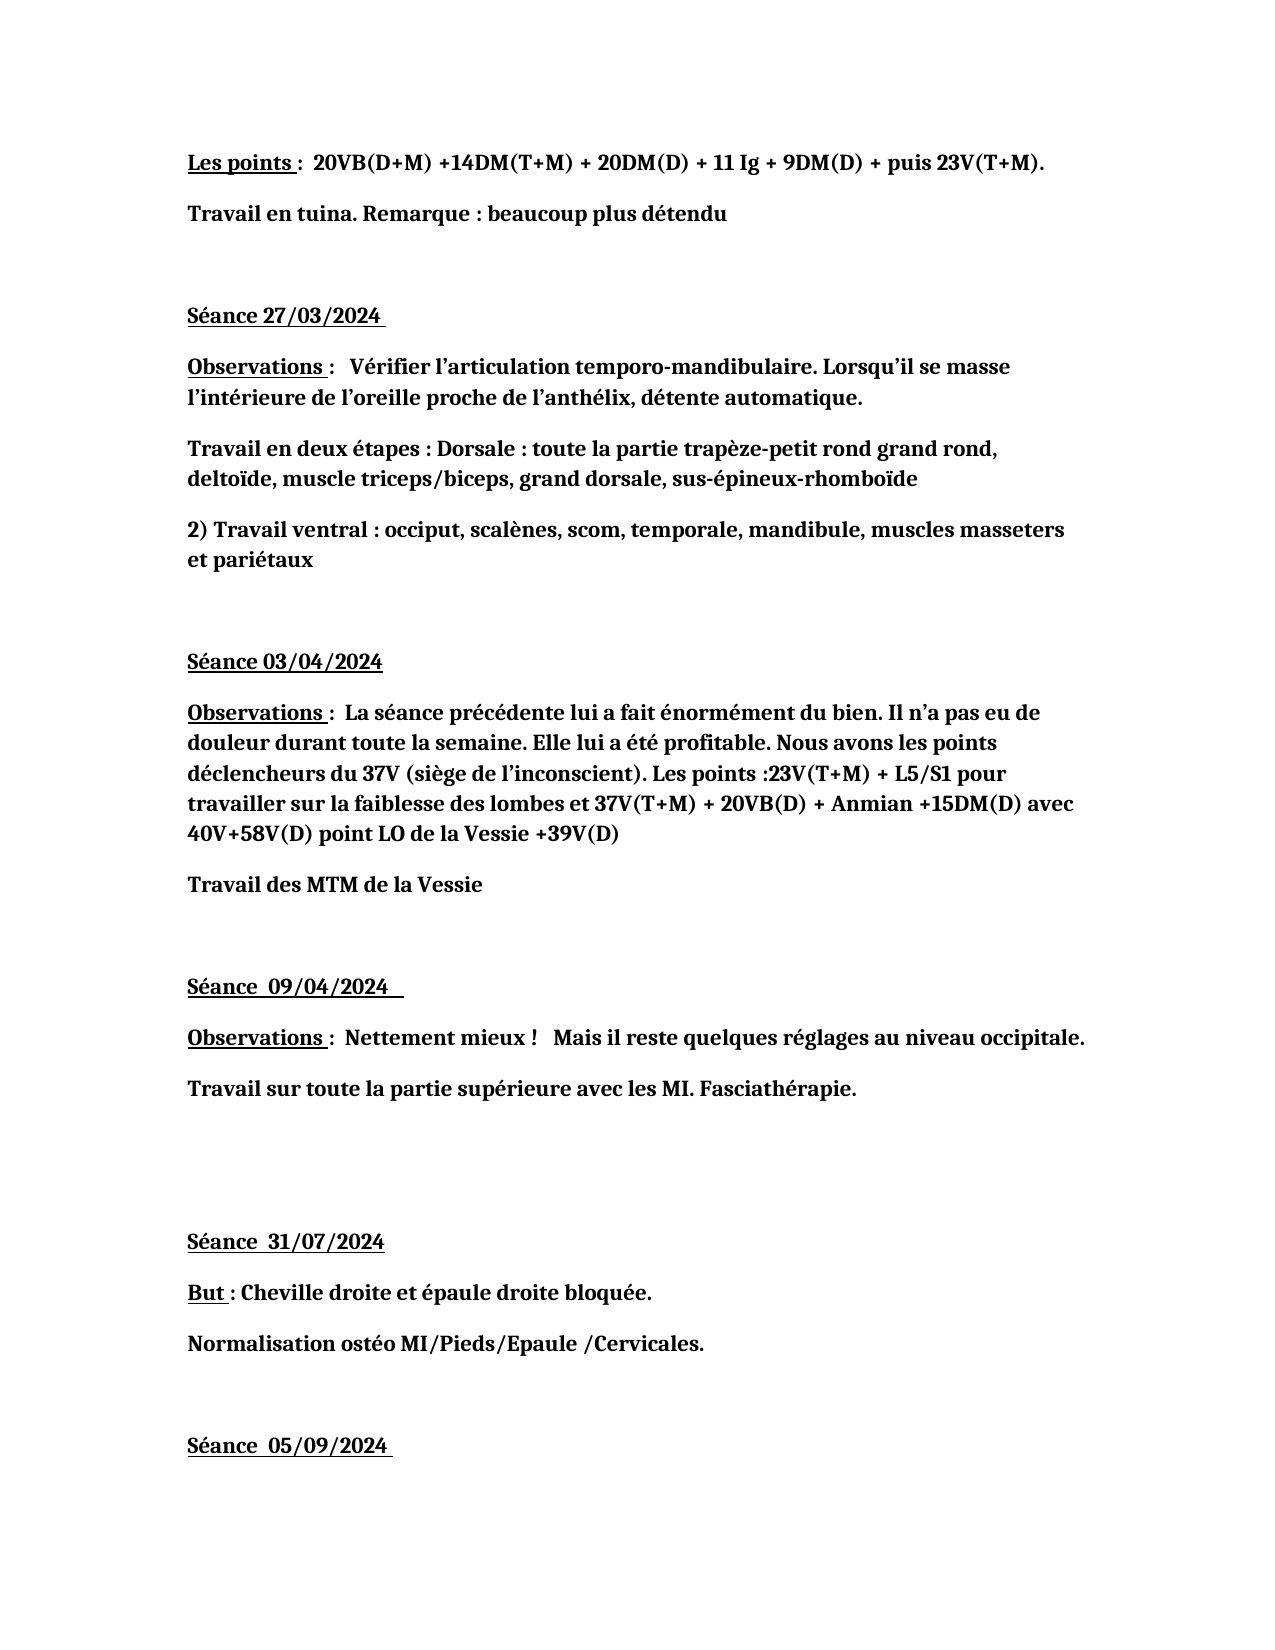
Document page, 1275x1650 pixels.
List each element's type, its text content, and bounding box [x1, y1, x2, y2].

text Séance 27/03/2024 [187, 303, 1087, 329]
text Travail en deux étapes : Dorsale : toute la partie trapèze-petit rond grand rond, deltoïde, muscle triceps/biceps, grand dorsale, sus-épineux-rhomboïde [187, 435, 1087, 492]
text Travail des MTM de la Vessie [187, 872, 1087, 898]
text Travail sur toute la partie supérieure avec les MI. Fasciathérapie. [187, 1076, 1087, 1102]
text Séance 05/09/2024 [187, 1433, 1087, 1460]
text Les points : 20VB(D+M) +14DM(T+M) + 20DM(D) + 11 Ig + 9DM(D) + puis 23V(T+M). [187, 150, 1087, 176]
text Observations : La séance précédente lui a fait énormément du bien. Il n’a pas eu de douleur durant toute la semaine. Elle lui a été profitable. Nous avons les points déclencheurs du 37V (siège de l’inconscient). Les points :23V(T+M) + L5/S1 pour travailler sur la faiblesse des lombes et 37V(T+M) + 20VB(D) + Anmian +15DM(D) avec 40V+58V(D) point LO de la Vessie +39V(D) [187, 700, 1087, 847]
text Travail en tuina. Remarque : beaucoup plus détendu [187, 201, 1087, 227]
text 2) Travail ventral : occiput, scalènes, scom, temporale, mandibule, muscles masseters et pariétaux [187, 517, 1087, 573]
text Séance 31/07/2024 [187, 1229, 1087, 1256]
text Séance 09/04/2024 [187, 974, 1087, 1000]
text Observations : Vérifier l’articulation temporo-mandibulaire. Lorsqu’il se masse l’intérieure de l’oreille proche de l’anthélix, détente automatique. [187, 354, 1087, 411]
text But : Cheville droite et épaule droite bloquée. [187, 1280, 1087, 1307]
text Séance 03/04/2024 [187, 649, 1087, 675]
text Observations : Nettement mieux ! Mais il reste quelques réglages au niveau occipitale. [187, 1025, 1087, 1051]
text Normalisation ostéo MI/Pieds/Epaule /Cervicales. [187, 1331, 1087, 1358]
